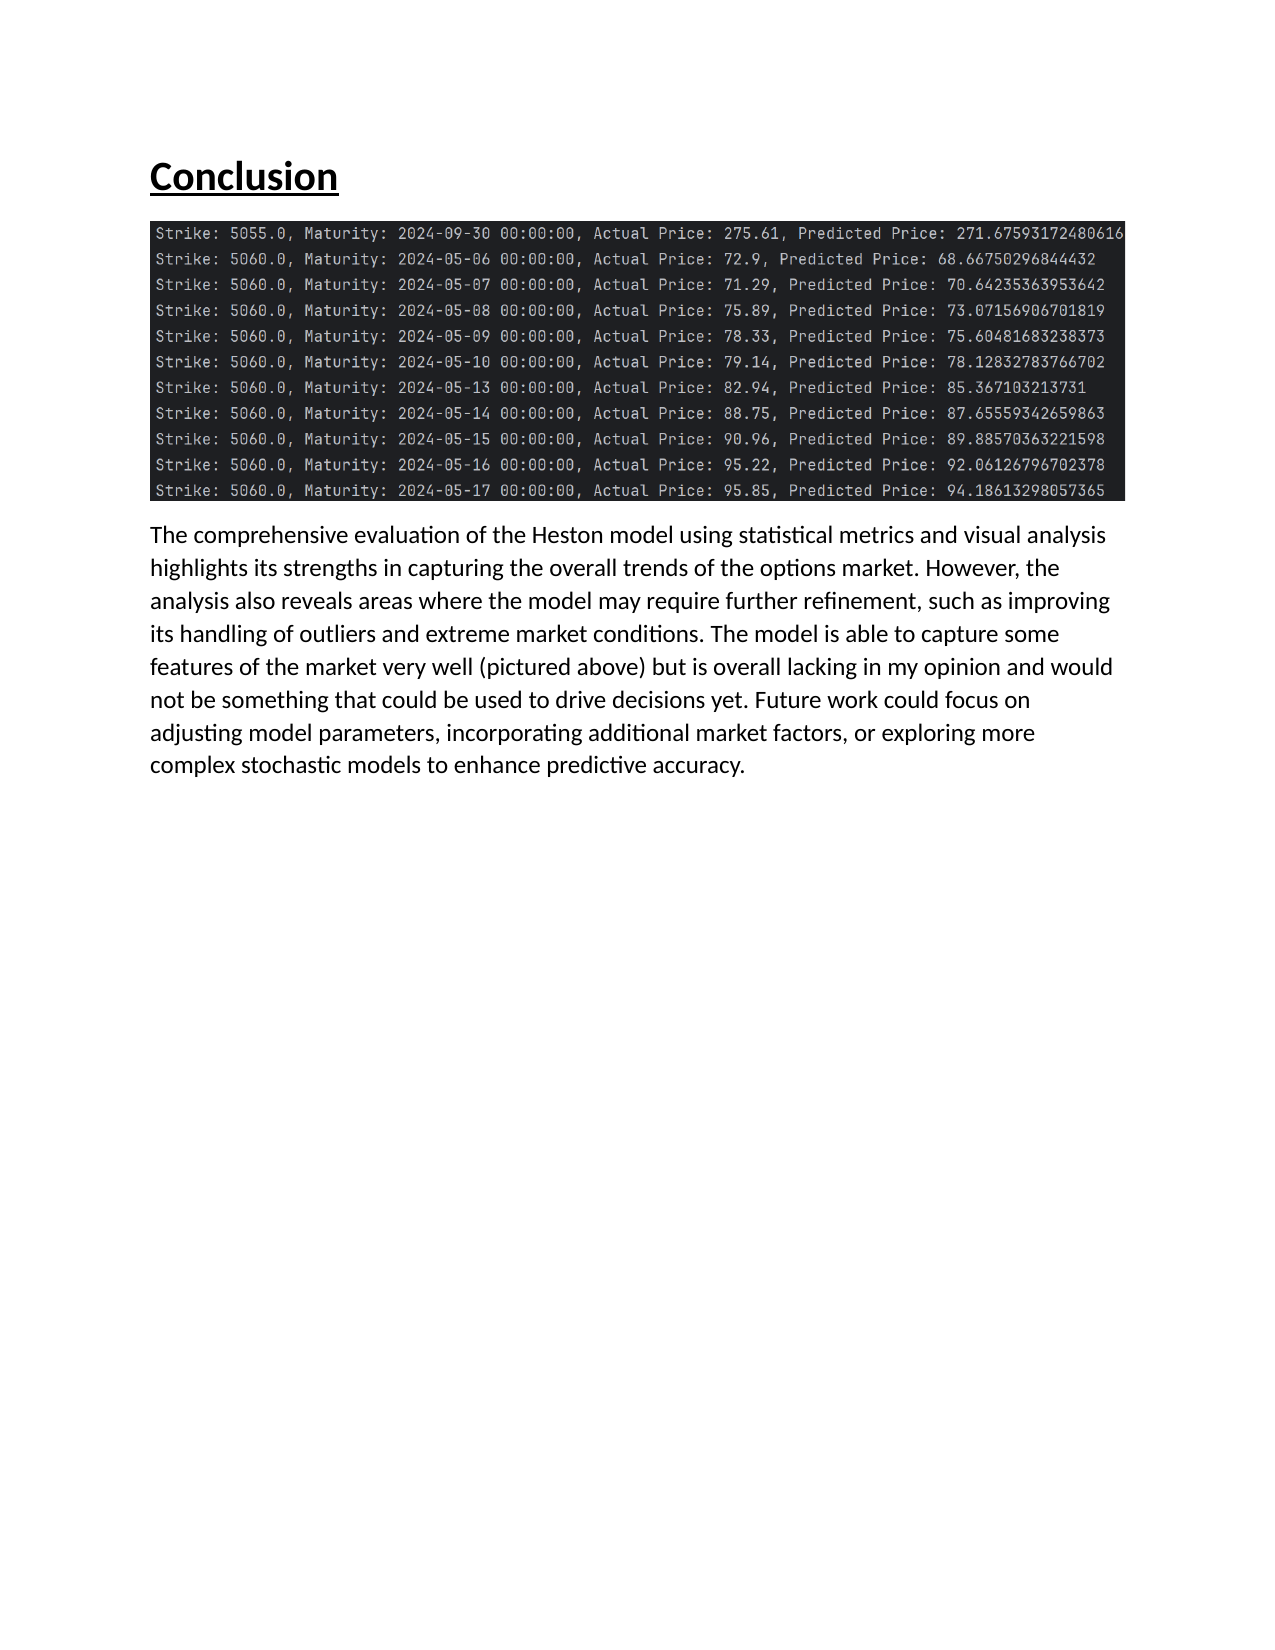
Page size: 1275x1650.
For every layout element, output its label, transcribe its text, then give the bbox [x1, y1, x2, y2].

picture [150, 221, 1125, 501]
text Conclusion [150, 150, 1125, 201]
text The comprehensive evaluation of the Heston model using statistical metrics and visual analysis highlights its strengths in capturing the overall trends of the options market. However, the analysis also reveals areas where the model may require further refinement, such as improving its handling of outliers and extreme market conditions. The model is able to capture some features of the market very well (pictured above) but is overall lacking in my opinion and would not be something that could be used to drive decisions yet. Future work could focus on adjusting model parameters, incorporating additional market factors, or exploring more complex stochastic models to enhance predictive accuracy. [150, 519, 1125, 780]
